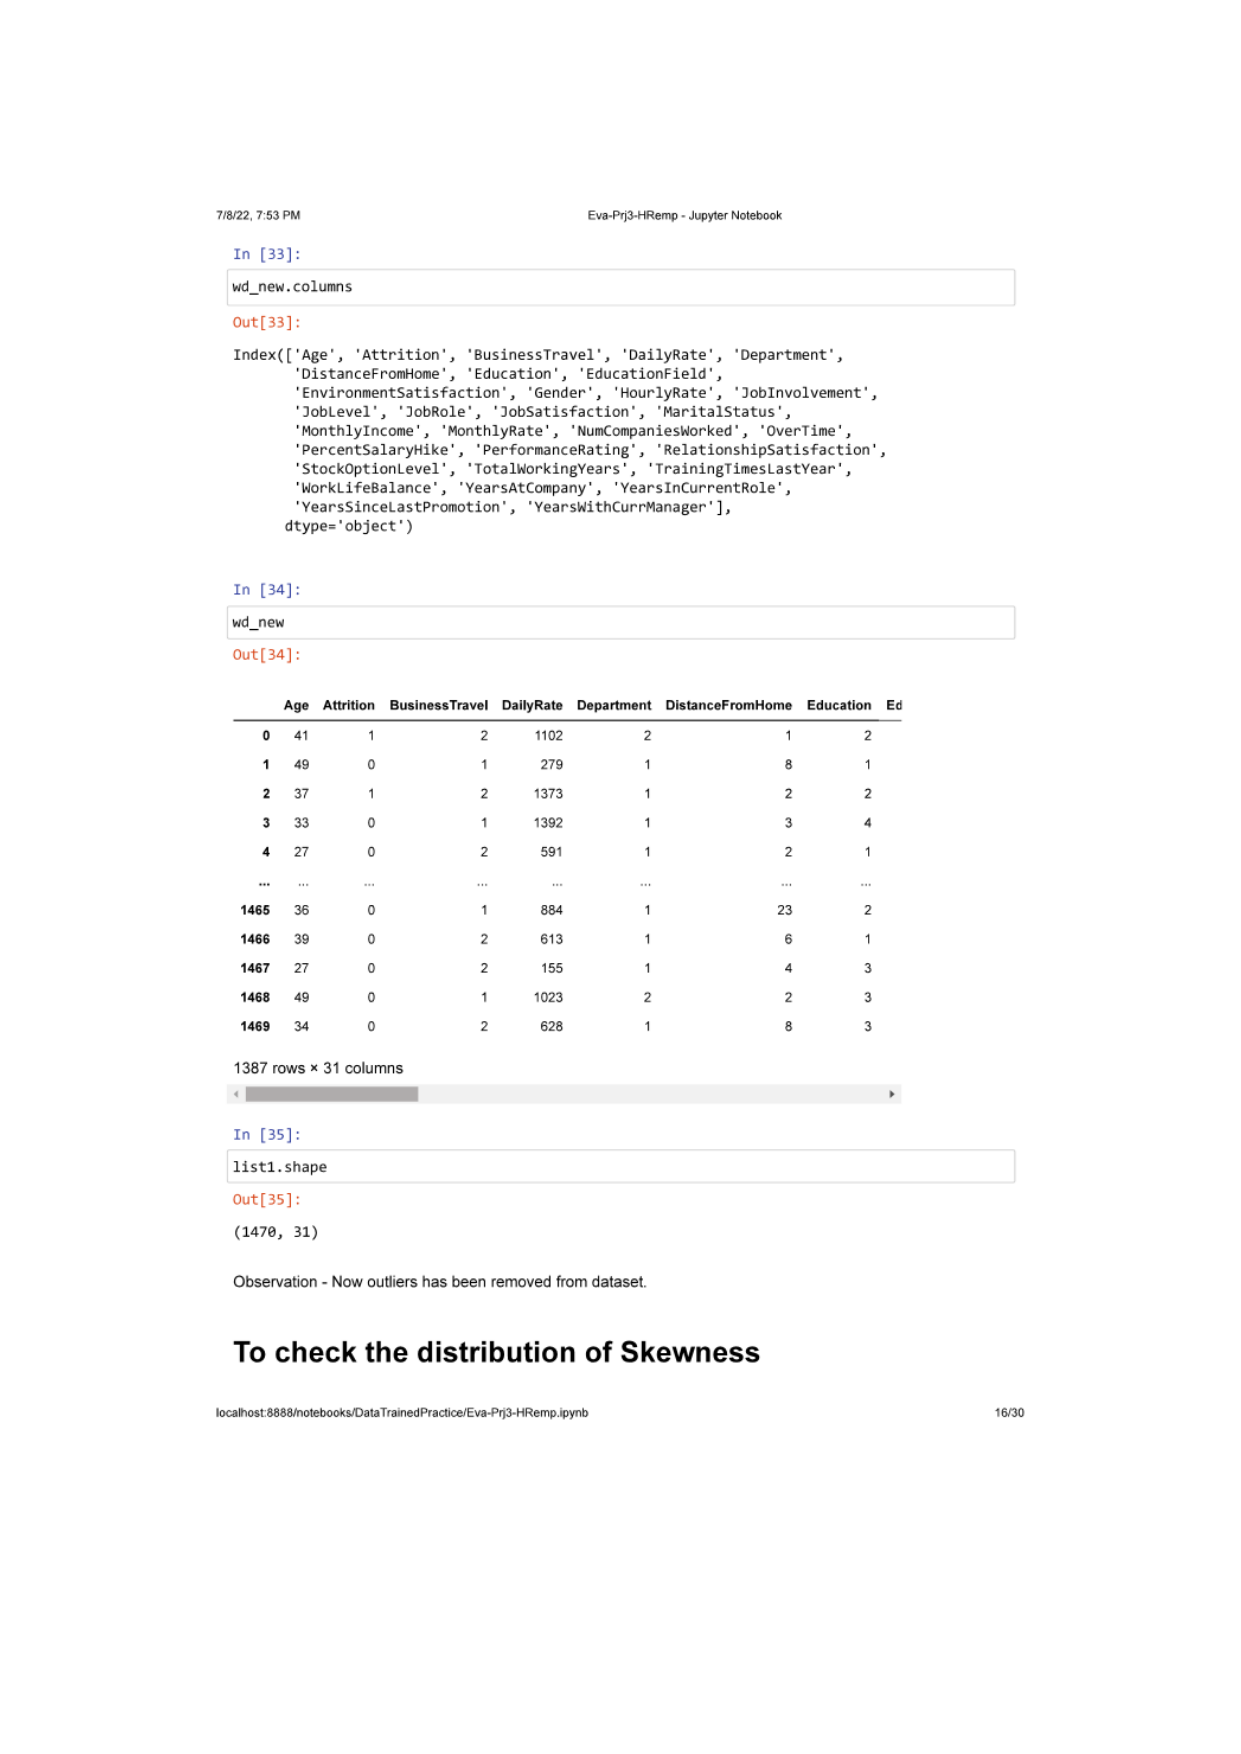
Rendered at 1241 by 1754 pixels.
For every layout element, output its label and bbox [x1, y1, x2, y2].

picture [150, 150, 1091, 1480]
